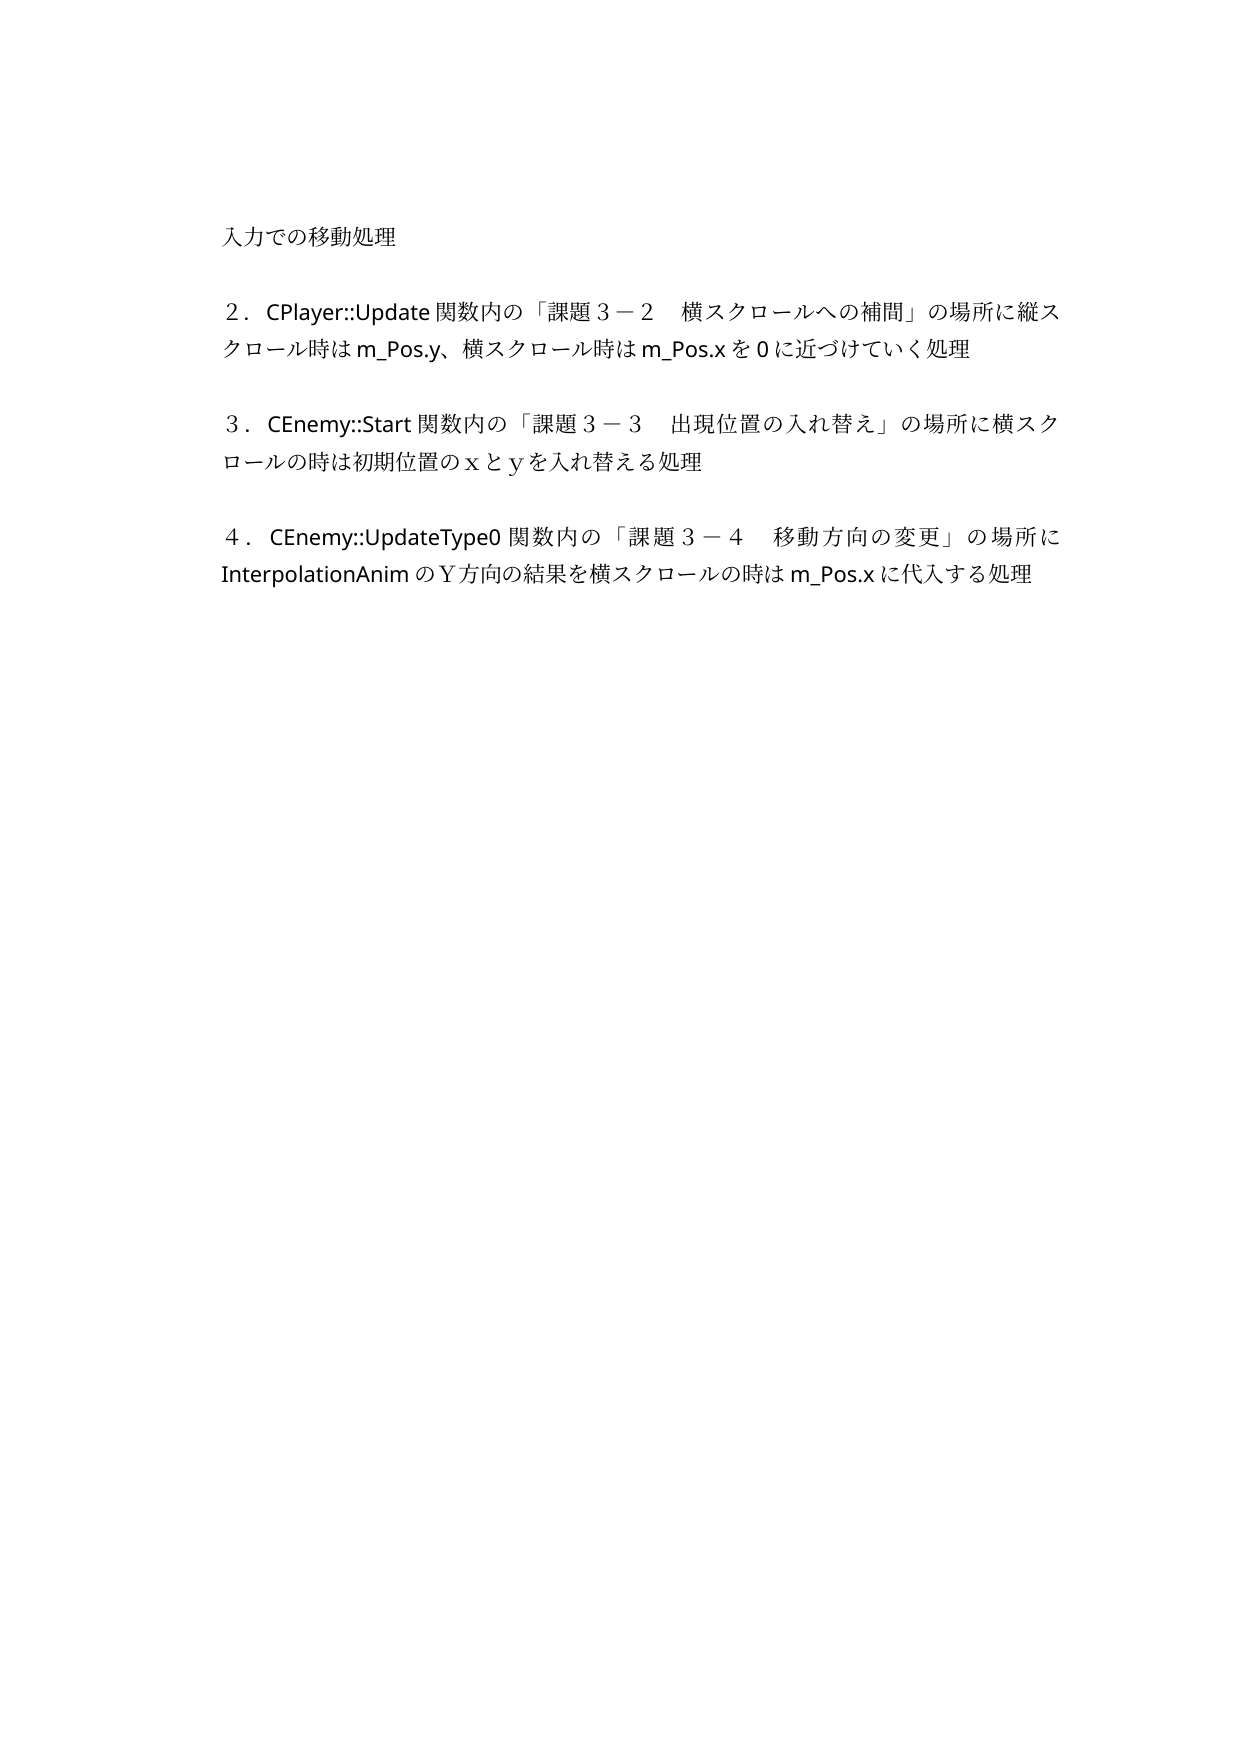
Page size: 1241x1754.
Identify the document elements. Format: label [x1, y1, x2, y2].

list [177, 217, 1063, 592]
